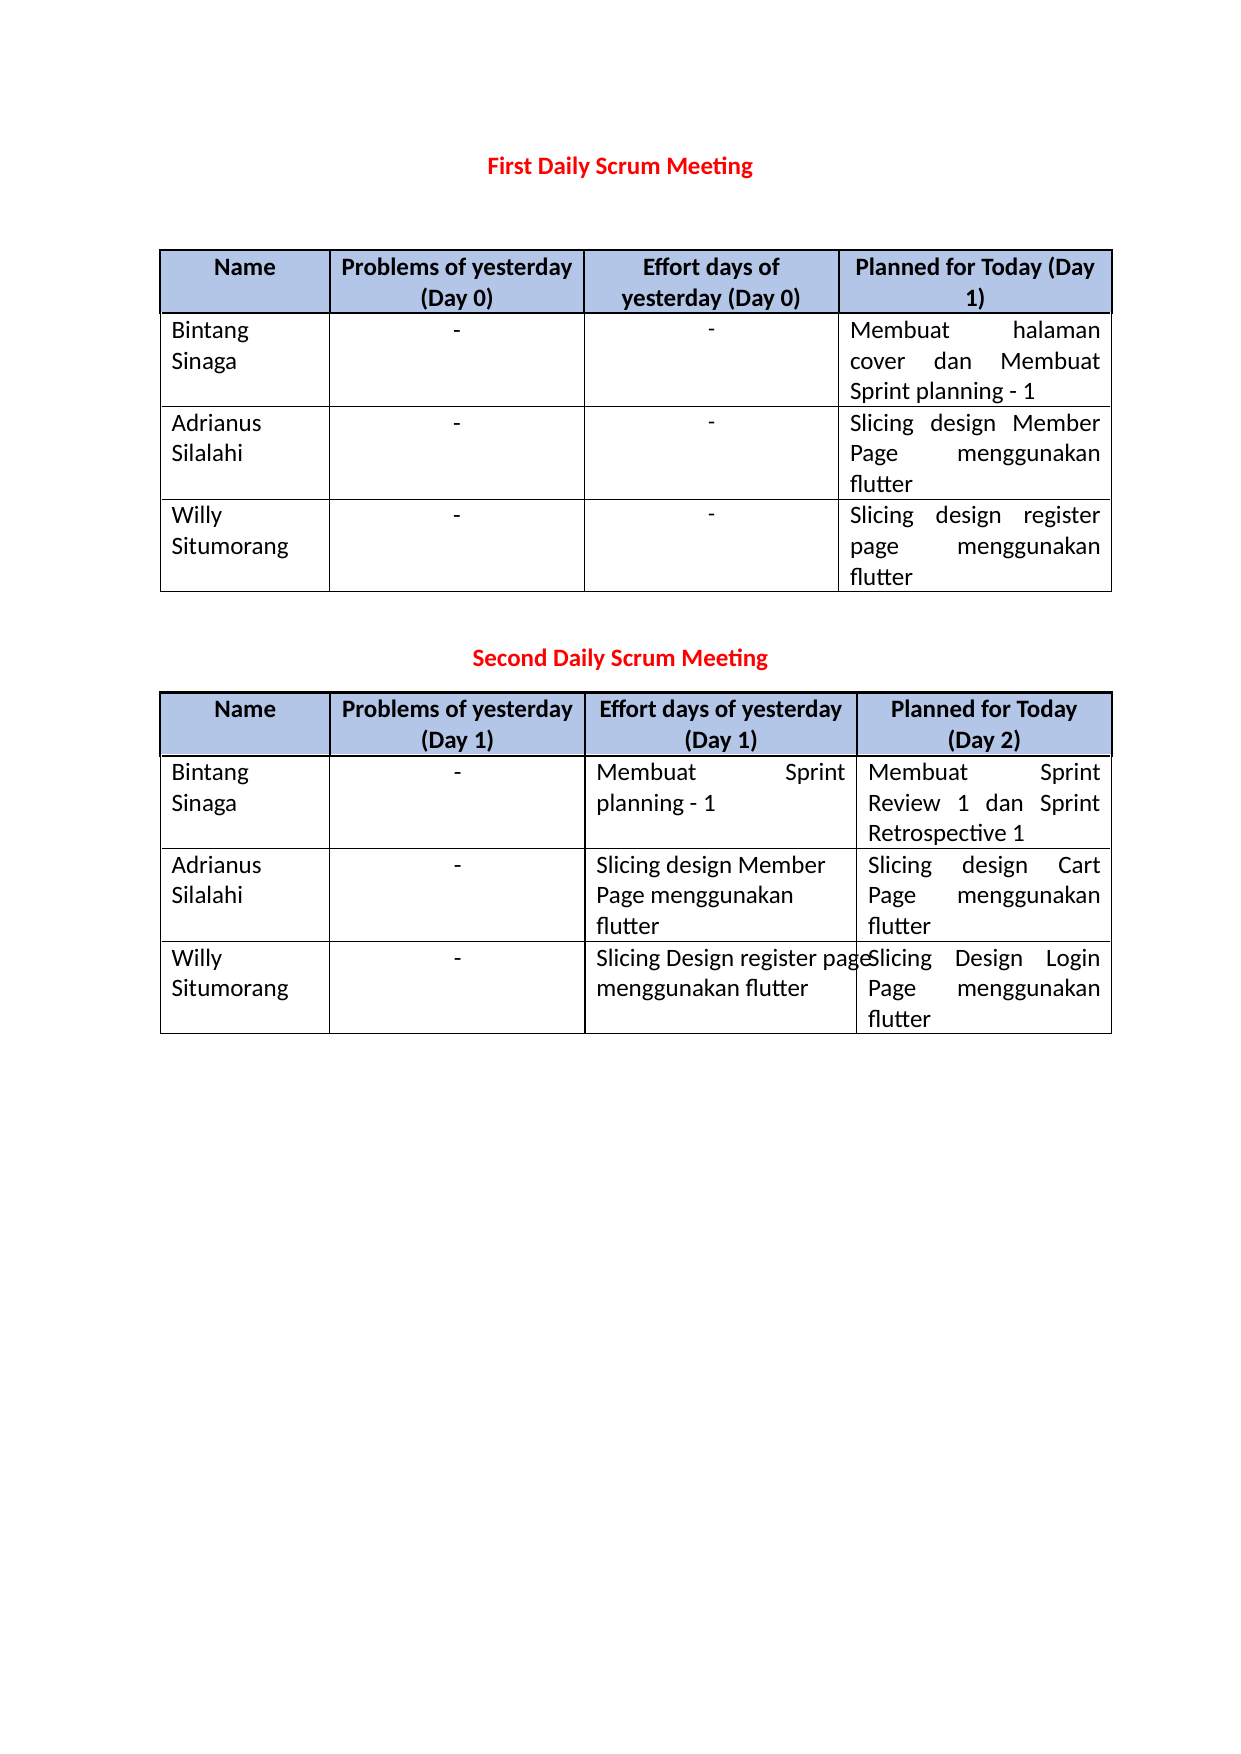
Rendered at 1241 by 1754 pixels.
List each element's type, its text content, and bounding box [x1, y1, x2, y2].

text Second Daily Scrum Meeting [150, 642, 1090, 672]
table_cell - [330, 849, 584, 941]
table_cell Slicing design Cart Page menggunakan flutter [857, 848, 1111, 941]
table_header Effort days of yesterday (Day 1) [586, 694, 856, 754]
table_cell Slicing Design Login Page menggunakan flutter [857, 941, 1111, 1033]
table_cell Membuat Sprint planning - 1 [586, 757, 856, 848]
table_cell - [585, 500, 838, 591]
table_header Effort days of yesterday (Day 0) [585, 251, 838, 312]
table_cell Slicing design Member Page menggunakan flutter [586, 849, 856, 941]
table_cell Slicing Design register page menggunakan flutter [586, 942, 856, 1033]
table_cell - [330, 500, 584, 591]
table_header Name [161, 694, 329, 754]
table_cell - [330, 942, 584, 1033]
table_cell Adrianus Silalahi [161, 849, 329, 941]
table_cell Slicing design register page menggunakan flutter [839, 499, 1111, 591]
table_header Problems of yesterday (Day 1) [331, 694, 584, 754]
table_header Problems of yesterday (Day 0) [331, 251, 583, 312]
table_cell - [330, 407, 584, 498]
table_cell Slicing design Member Page menggunakan flutter [839, 406, 1111, 498]
table_header Planned for Today (Day 2) [858, 694, 1111, 754]
table_cell - [330, 757, 584, 848]
table_cell Membuat Sprint Review 1 dan Sprint Retrospective 1 [857, 755, 1111, 848]
table_header Name [161, 251, 329, 312]
table_cell - [330, 314, 584, 406]
table_cell Bintang Sinaga [161, 756, 329, 848]
table_cell Membuat halaman cover dan Membuat Sprint planning - 1 [839, 312, 1111, 406]
text First Daily Scrum Meeting [150, 150, 1090, 181]
table_cell Willy Situmorang [161, 942, 329, 1033]
table_cell Willy Situmorang [161, 500, 329, 591]
table_cell - [585, 314, 838, 406]
table_cell - [585, 407, 838, 498]
table_header Planned for Today (Day 1) [840, 251, 1111, 312]
table_cell Bintang Sinaga [161, 313, 329, 406]
table_cell Adrianus Silalahi [161, 407, 329, 498]
